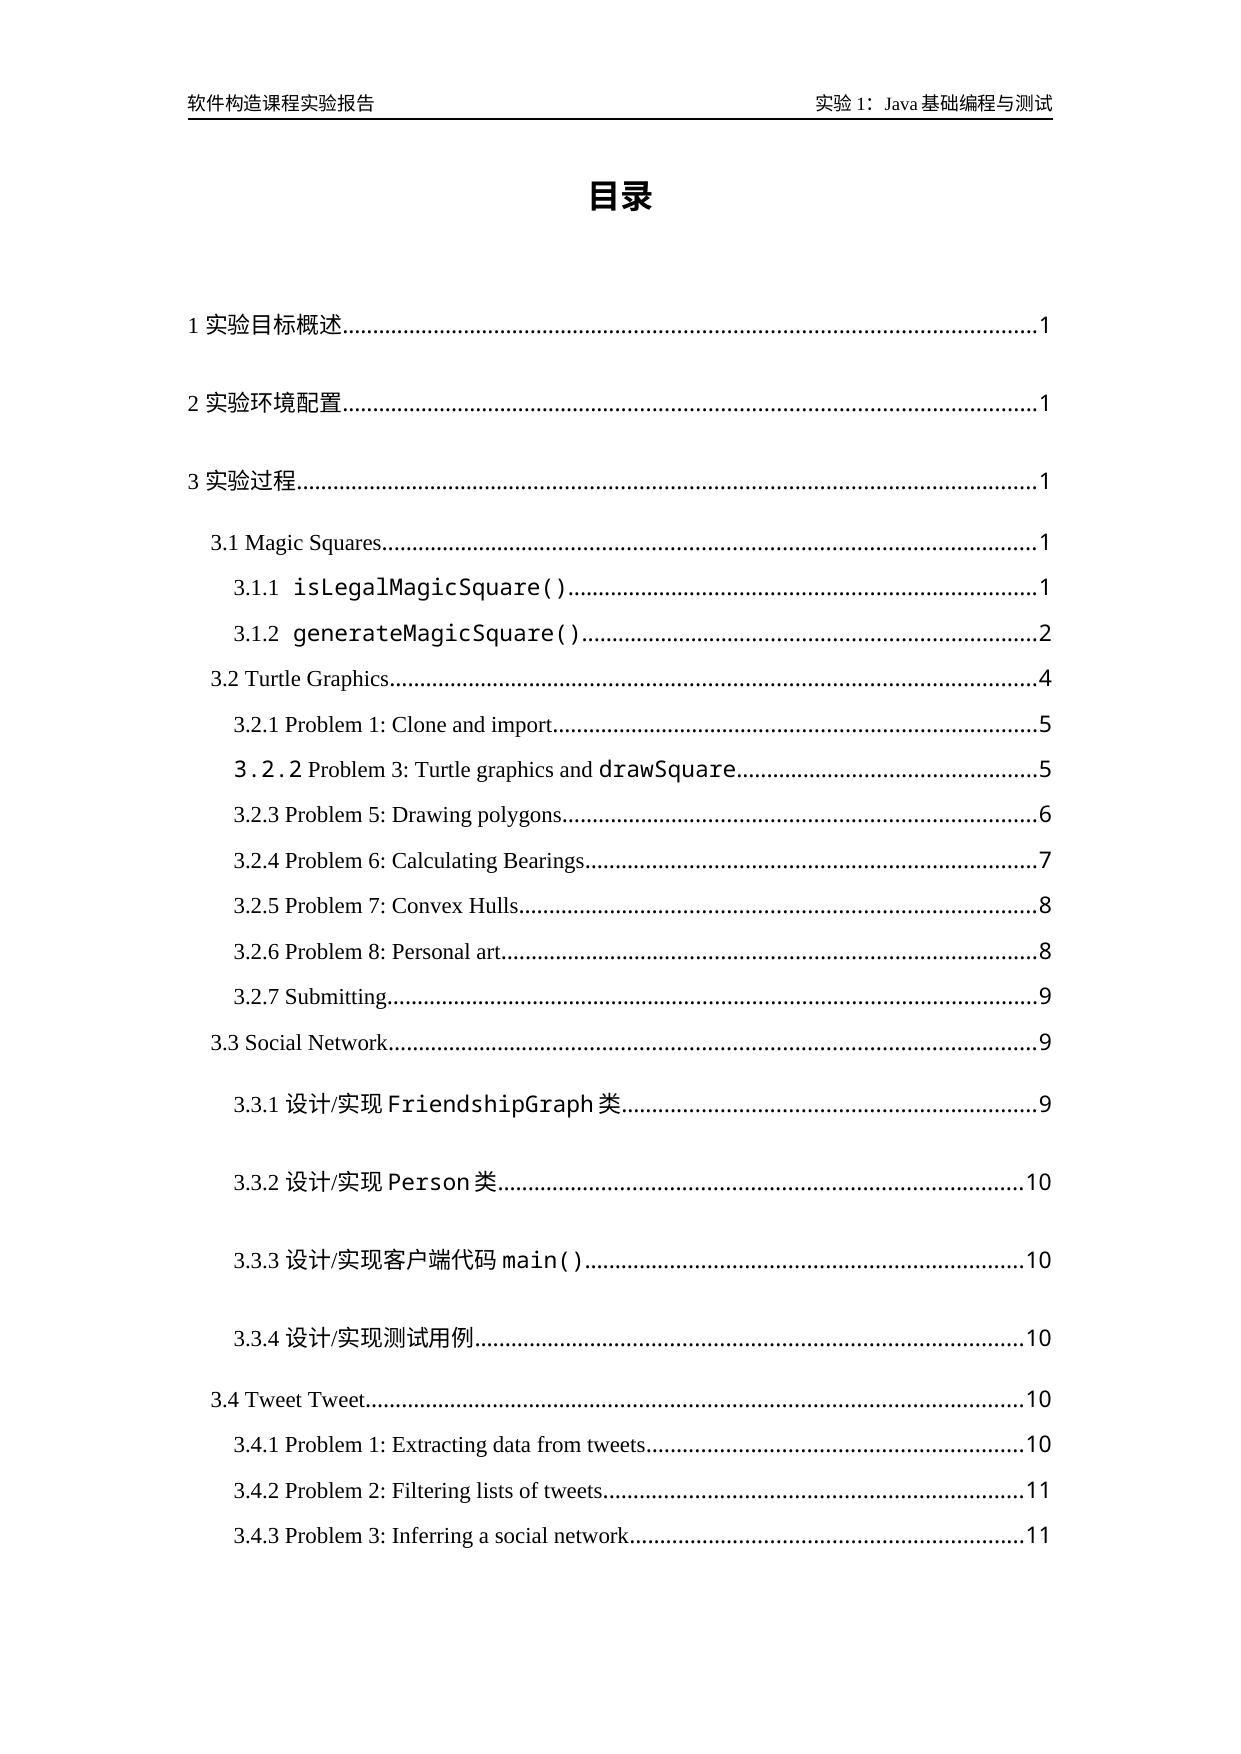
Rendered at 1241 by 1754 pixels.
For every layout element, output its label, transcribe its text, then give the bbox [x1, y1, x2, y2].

text 目录 [187, 161, 1053, 226]
